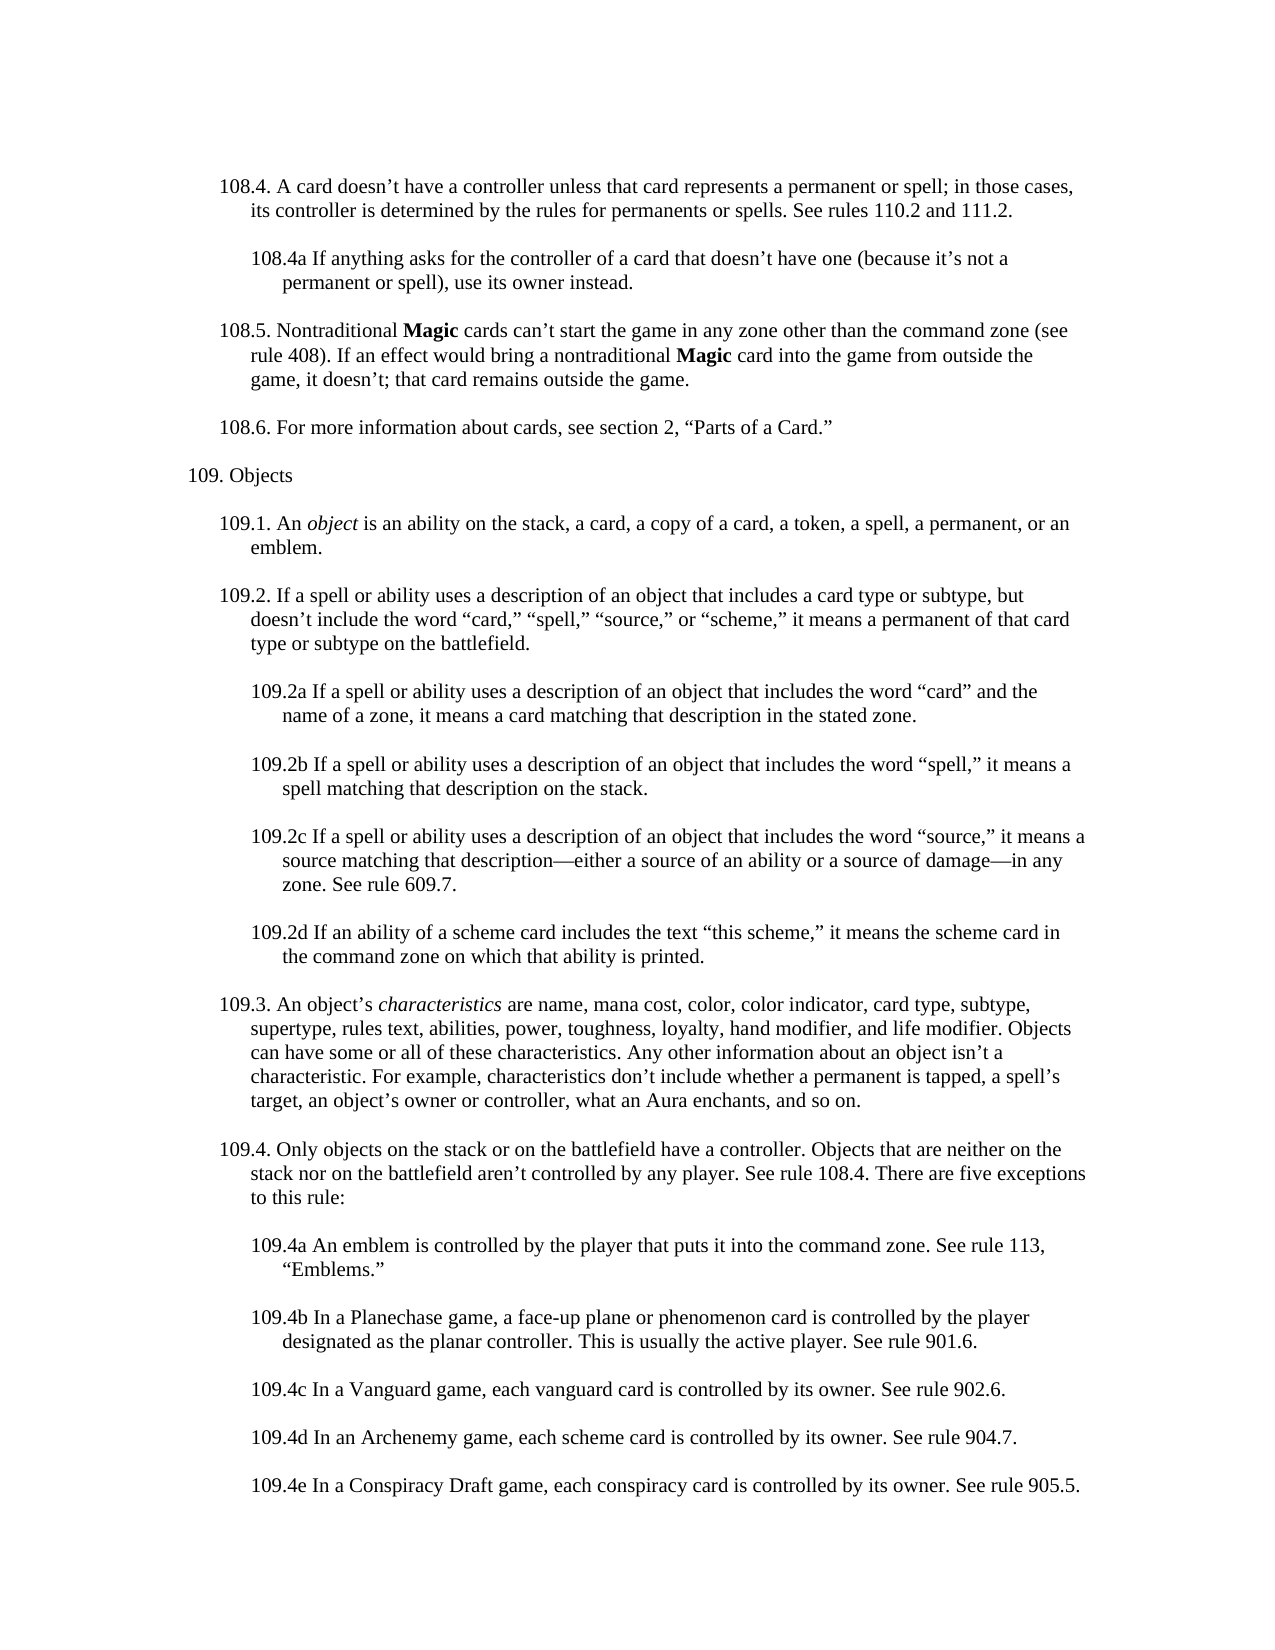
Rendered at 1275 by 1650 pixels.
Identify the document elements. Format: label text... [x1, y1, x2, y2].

text 109.2a If a spell or ability uses a description of an object that includes the word “card” and the name of a zone, it means a card matching that description in the stated zone. [251, 679, 1087, 727]
text 109. Objects [187, 463, 1087, 487]
text 109.4a An emblem is controlled by the player that puts it into the command zone. See rule 113, “Emblems.” [251, 1233, 1087, 1281]
text 109.2c If a spell or ability uses a description of an object that includes the word “source,” it means a source matching that description—either a source of an ability or a source of damage—in any zone. See rule 609.7. [251, 824, 1087, 896]
text 109.4e In a Conspiracy Draft game, each conspiracy card is controlled by its owner. See rule 905.5. [251, 1473, 1087, 1497]
text 109.2b If a spell or ability uses a description of an object that includes the word “spell,” it means a spell matching that description on the stack. [251, 752, 1087, 800]
text 108.4a If anything asks for the controller of a card that doesn’t have one (because it’s not a permanent or spell), use its owner instead. [251, 246, 1087, 294]
text 109.4b In a Planechase game, a face-up plane or phenomenon card is controlled by the player designated as the planar controller. This is usually the active player. See rule 901.6. [251, 1305, 1087, 1353]
text 109.2d If an ability of a scheme card includes the text “this scheme,” it means the scheme card in the command zone on which that ability is printed. [251, 920, 1087, 968]
text 109.2. If a spell or ability uses a description of an object that includes a card type or subtype, but doesn’t include the word “card,” “spell,” “source,” or “scheme,” it means a permanent of that card type or subtype on the battlefield. [219, 583, 1087, 655]
text 109.4d In an Archenemy game, each scheme card is controlled by its owner. See rule 904.7. [251, 1425, 1087, 1449]
text 109.1. An object is an ability on the stack, a card, a copy of a card, a token, a spell, a permanent, or an emblem. [219, 511, 1087, 559]
text 109.3. An object’s characteristics are name, mana cost, color, color indicator, card type, subtype, supertype, rules text, abilities, power, toughness, loyalty, hand modifier, and life modifier. Objects can have some or all of these characteristics. Any other information about an object isn’t a characteristic. For example, characteristics don’t include whether a permanent is tapped, a spell’s target, an object’s owner or controller, what an Aura enchants, and so on. [219, 992, 1087, 1112]
text 109.4c In a Vanguard game, each vanguard card is controlled by its owner. See rule 902.6. [251, 1377, 1087, 1401]
text 108.4. A card doesn’t have a controller unless that card represents a permanent or spell; in those cases, its controller is determined by the rules for permanents or spells. See rules 110.2 and 111.2. [219, 174, 1087, 222]
text 108.6. For more information about cards, see section 2, “Parts of a Card.” [219, 415, 1087, 439]
text 109.4. Only objects on the stack or on the battlefield have a controller. Objects that are neither on the stack nor on the battlefield aren’t controlled by any player. See rule 108.4. There are five exceptions to this rule: [219, 1137, 1087, 1209]
text 108.5. Nontraditional Magic cards can’t start the game in any zone other than the command zone (see rule 408). If an effect would bring a nontraditional Magic card into the game from outside the game, it doesn’t; that card remains outside the game. [219, 318, 1087, 391]
